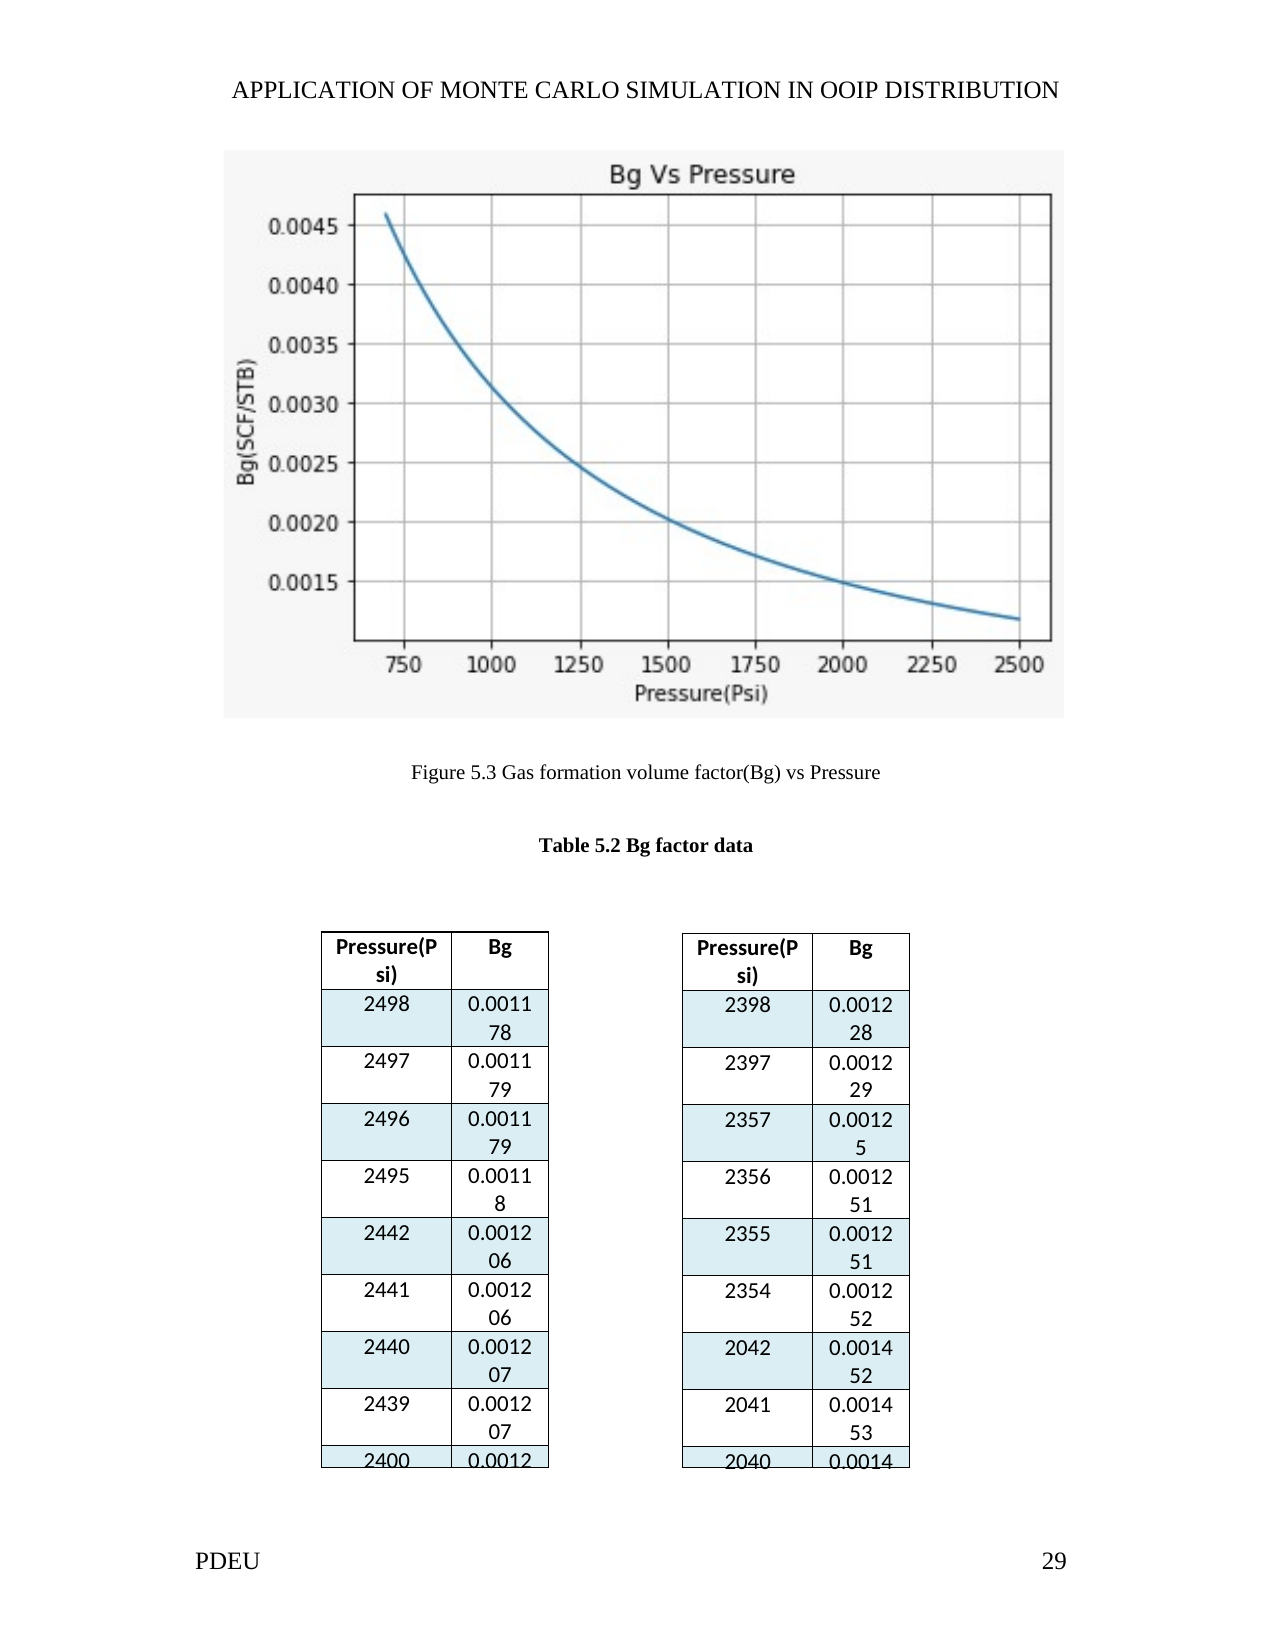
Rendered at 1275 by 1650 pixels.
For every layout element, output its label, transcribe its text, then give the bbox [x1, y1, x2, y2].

text Figure 5.3 Gas formation volume factor(Bg) vs Pressure [195, 759, 1096, 784]
picture [223, 150, 1065, 718]
text Table 5.2 Bg factor data [195, 833, 1096, 857]
